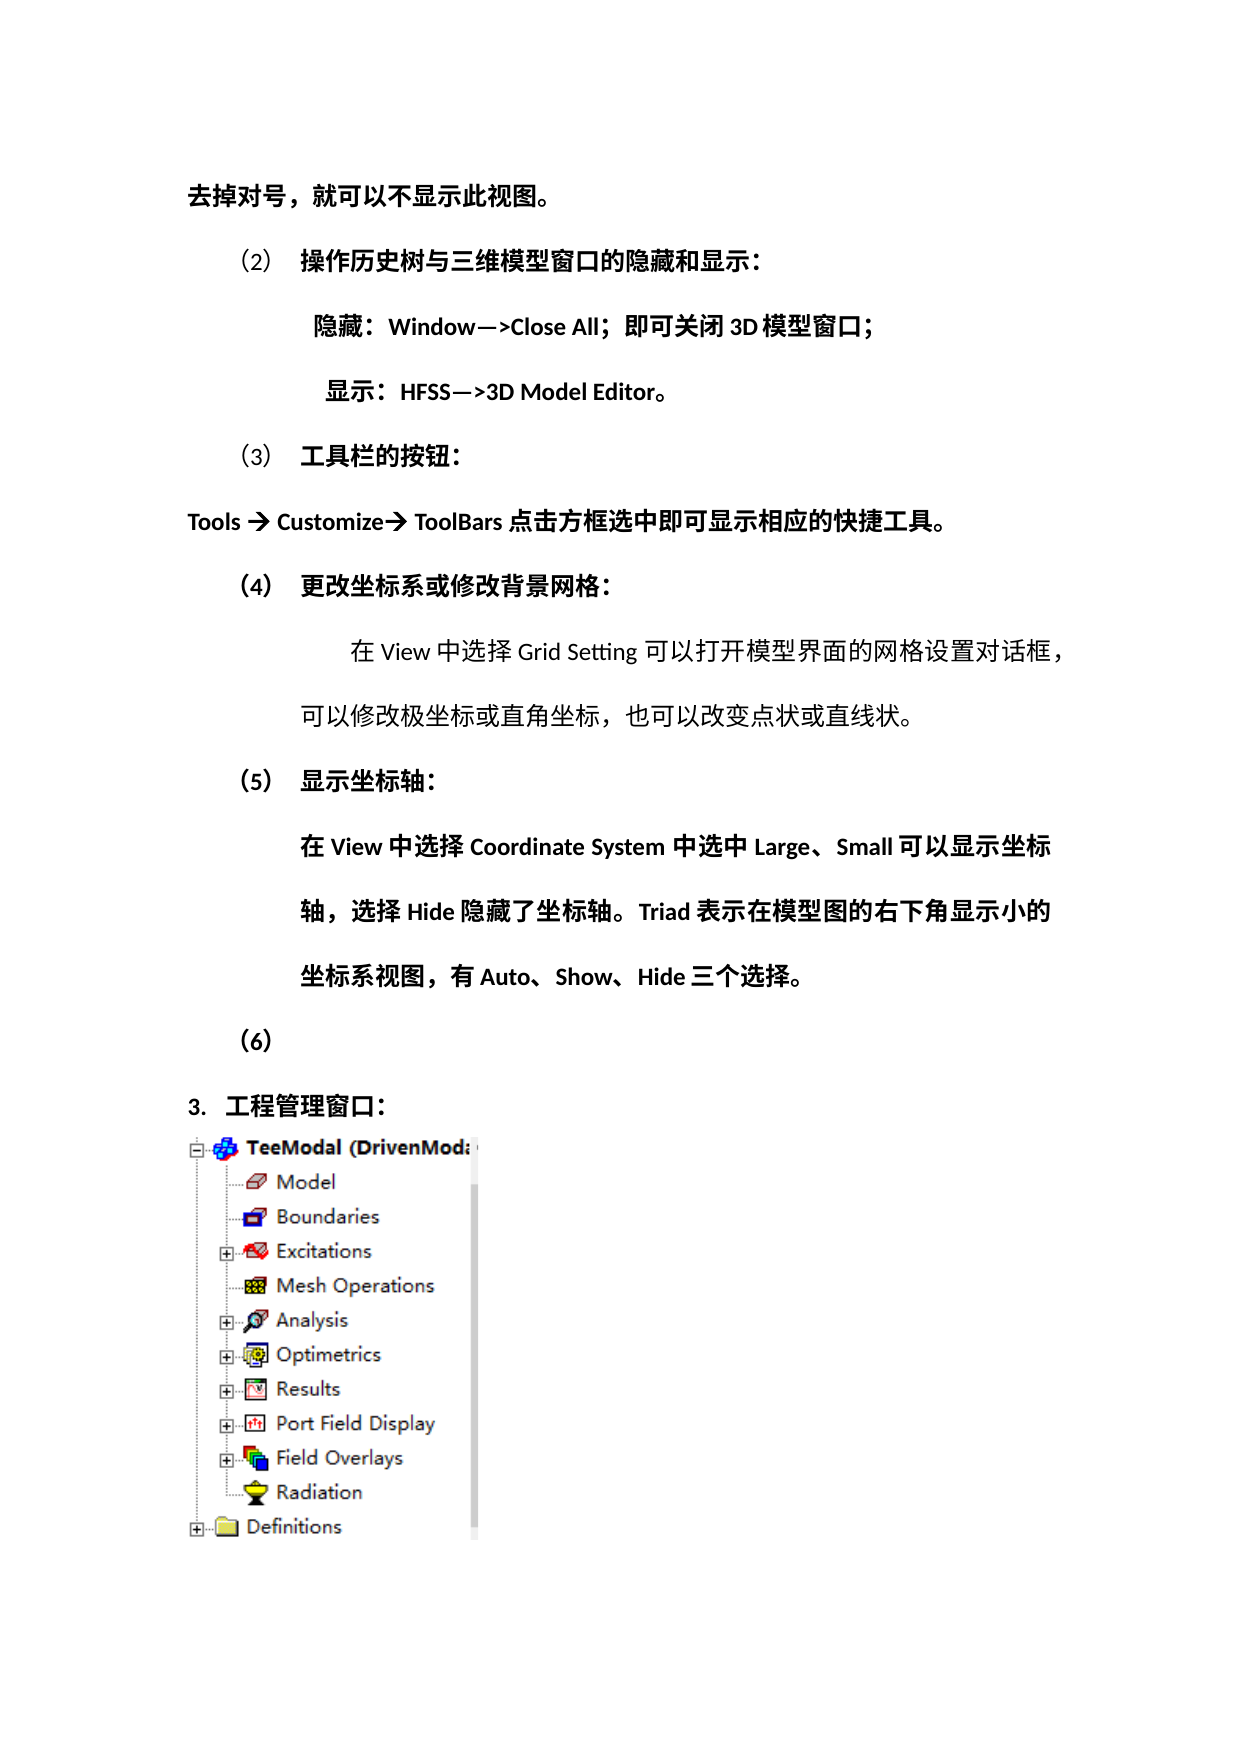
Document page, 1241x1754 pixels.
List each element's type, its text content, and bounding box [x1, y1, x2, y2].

list 操作历史树与三维模型窗口的隐藏和显示： [225, 227, 1053, 292]
list 显示坐标轴： [225, 747, 1053, 812]
list 工程管理窗口： [187, 1072, 1053, 1137]
list 在View中选择Grid Setting 可以打开模型界面的网格设置对话框，可以修改极坐标或直角坐标，也可以改变点状或直线状。 [300, 617, 1053, 747]
text 去掉对号，就可以不显示此视图。 [187, 162, 1053, 227]
text 隐藏：Window—>Close All；即可关闭3D模型窗口； [187, 292, 1053, 357]
list 工具栏的按钮： [225, 422, 1053, 487]
list 显示：HFSS—>3D Model Editor。 [300, 357, 1053, 422]
list 在View中选择Coordinate System 中选中Large、Small可以显示坐标轴，选择Hide隐藏了坐标轴。Triad表示在模型图的右下角显示小的坐标系视图，有Auto、Show、Hide三个选择。 [300, 812, 1053, 1007]
picture [187, 1137, 479, 1540]
text Tools Customize ToolBars 点击方框选中即可显示相应的快捷工具。 [187, 487, 1053, 552]
list 更改坐标系或修改背景网格： [225, 552, 1053, 617]
